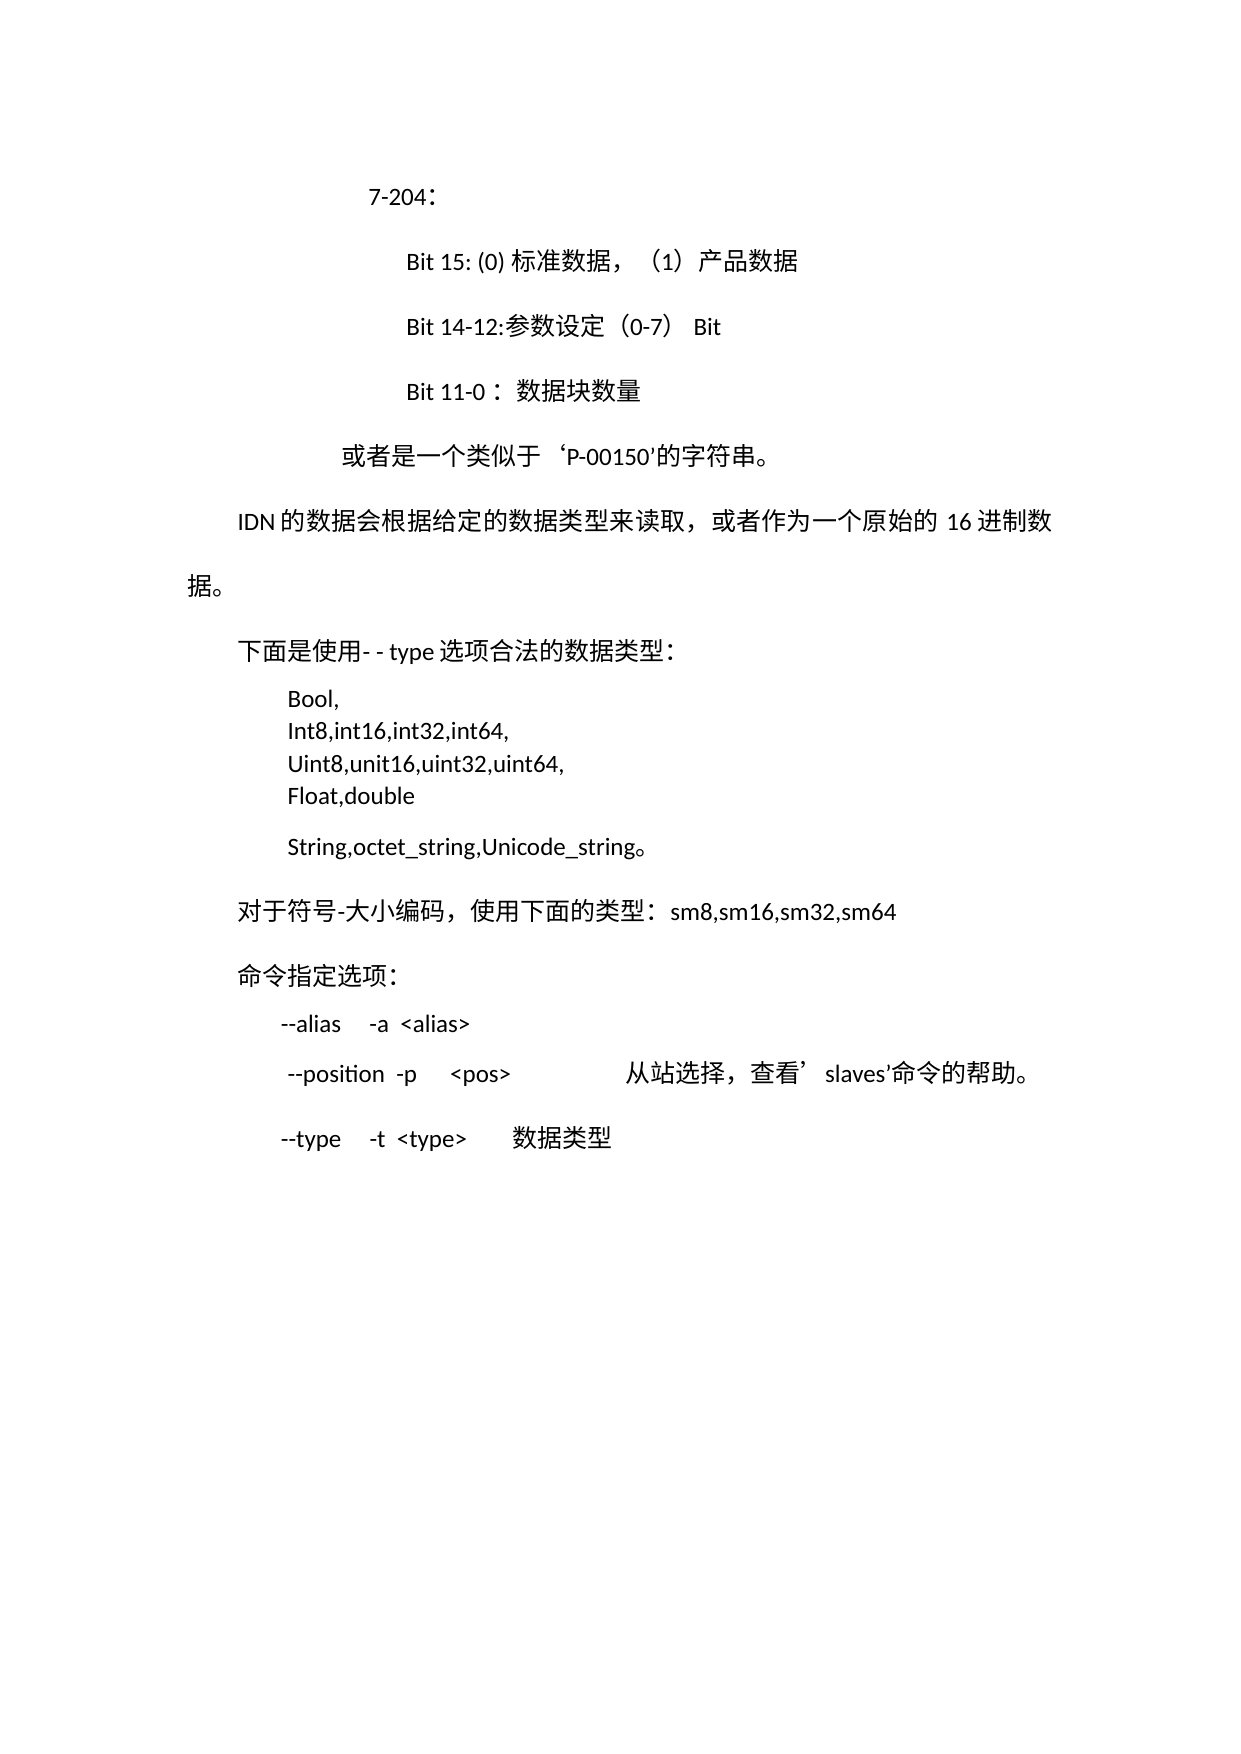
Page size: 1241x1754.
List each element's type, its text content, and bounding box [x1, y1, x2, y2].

text --alias -a <alias> [187, 1007, 1053, 1039]
text 下面是使用- - type选项合法的数据类型： [187, 617, 1053, 682]
text Bit 11-0 ：数据块数量 [356, 357, 1053, 422]
text 命令指定选项： [187, 942, 1053, 1007]
text Float,double [237, 779, 1053, 812]
text 对于符号-大小编码，使用下面的类型：sm8,sm16,sm32,sm64 [187, 877, 1053, 942]
text Bit 15: (0) 标准数据，（1）产品数据 [356, 227, 1053, 292]
text Uint8,unit16,uint32,uint64, [237, 747, 1053, 779]
text 或者是一个类似于‘P-00150’的字符串。 [187, 422, 1053, 487]
text Bit 14-12:参数设定（0-7） Bit [356, 292, 1053, 357]
text String,octet_string,Unicode_string。 [237, 812, 1053, 877]
text --type -t <type> 数据类型 [187, 1104, 1053, 1169]
text Int8,int16,int32,int64, [237, 714, 1053, 747]
text --position -p <pos> 从站选择，查看’slaves’命令的帮助。 [187, 1039, 1053, 1104]
text Bool, [237, 682, 1053, 714]
text IDN的数据会根据给定的数据类型来读取，或者作为一个原始的16进制数据。 [187, 487, 1053, 617]
text 7-204： [187, 162, 1053, 227]
